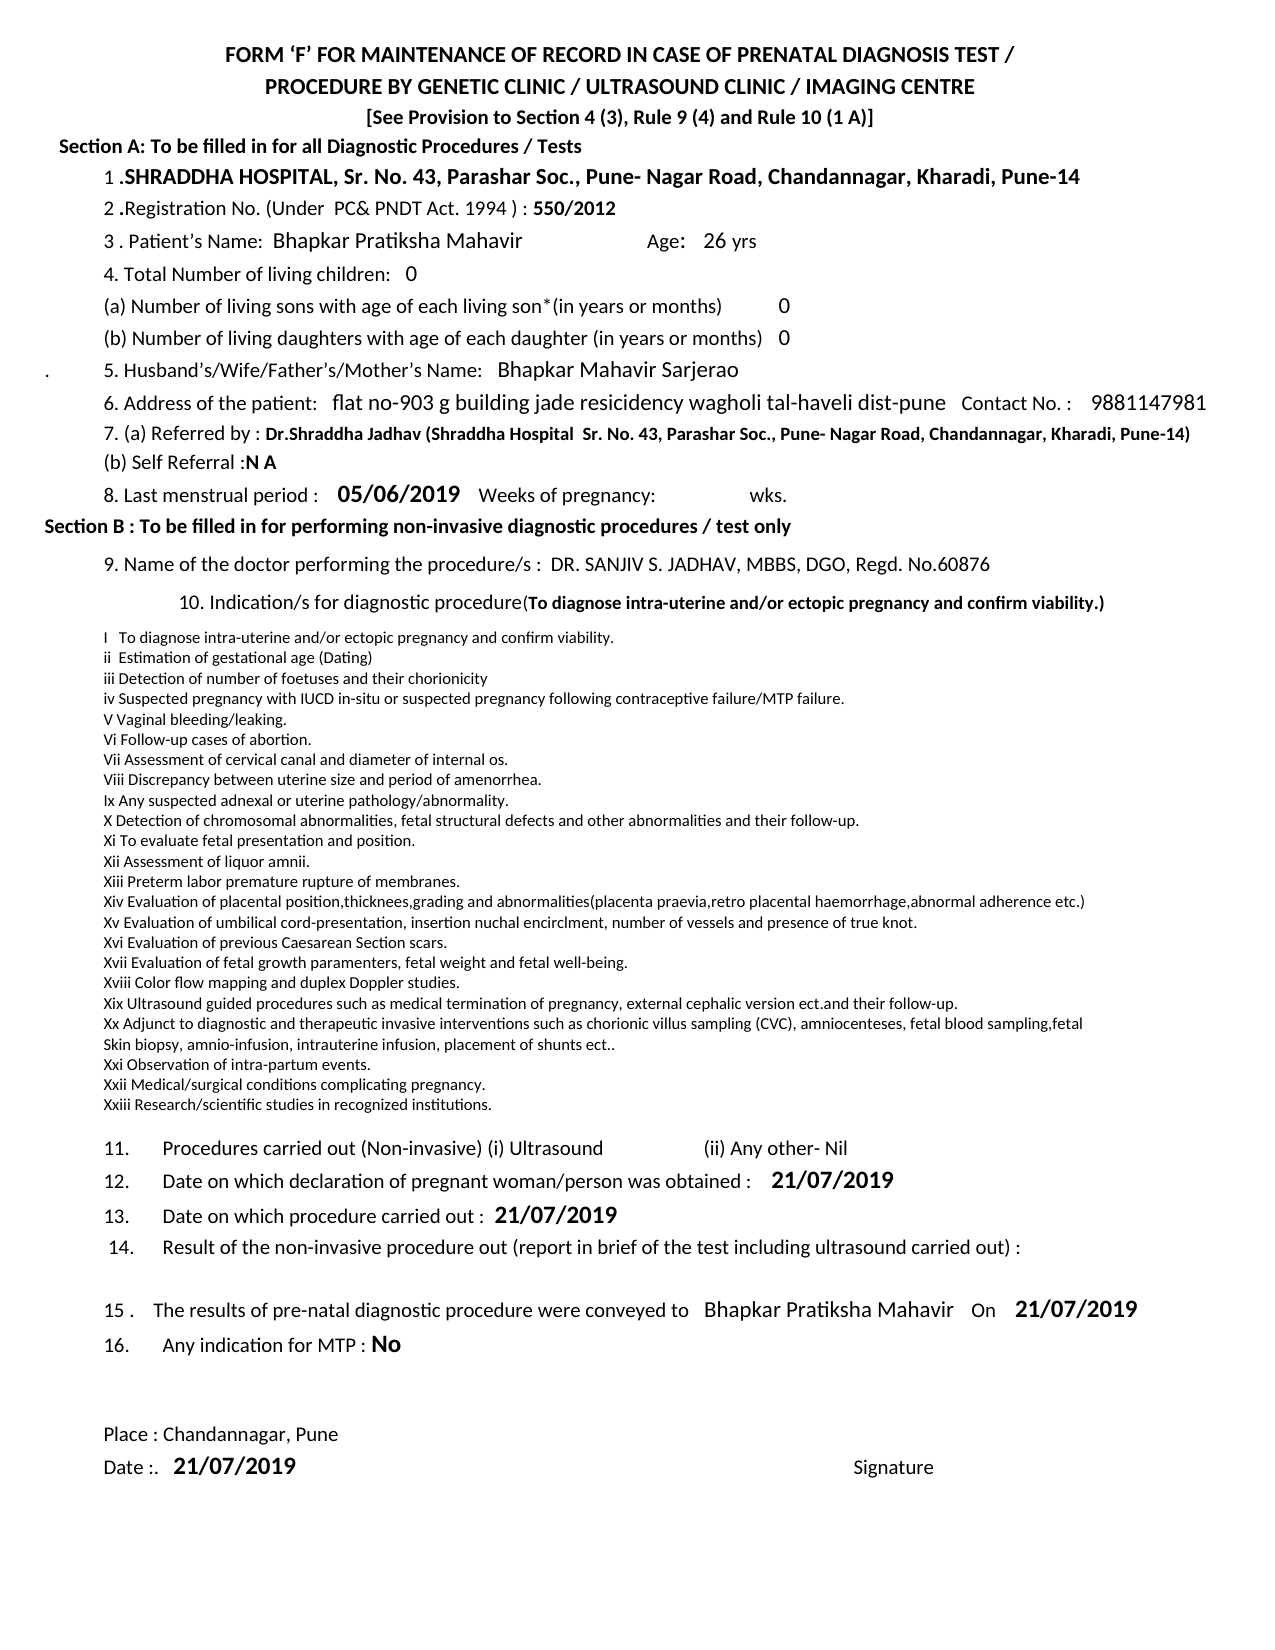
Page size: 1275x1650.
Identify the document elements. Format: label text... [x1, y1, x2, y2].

text Xxii Medical/surgical conditions complicating pregnancy. [0, 1074, 1275, 1095]
text 7. (a) Referred by : Dr.Shraddha Jadhav (Shraddha Hospital Sr. No. 43, Parashar Soc., Pune- Nagar Road, Chandannagar, Kharadi, Pune-14) [44, 420, 1255, 445]
text I To diagnose intra-uterine and/or ectopic pregnancy and confirm viability. [75, 627, 1255, 648]
text 11. Procedures carried out (Non-invasive) (i) Ultrasound (ii) Any other- Nil [0, 1135, 1275, 1161]
text Xix Ultrasound guided procedures such as medical termination of pregnancy, external cephalic version ect.and their follow-up. [0, 993, 1275, 1013]
text [See Provision to Section 4 (3), Rule 9 (4) and Rule 10 (1 A)] [44, 104, 1196, 129]
text Xiv Evaluation of placental position,thicknees,grading and abnormalities(placenta praevia,retro placental haemorrhage,abnormal adherence etc.) [0, 892, 1275, 912]
text 3 . Patient’s Name: Age: yrs [44, 224, 1166, 254]
text (b) Number of living daughters with age of each daughter (in years or months) [44, 323, 1255, 351]
text iii Detection of number of foetuses and their chorionicity [0, 668, 1196, 688]
text Date :. Signature [0, 1450, 1275, 1481]
text Section A: To be filled in for all Diagnostic Procedures / Tests [44, 133, 1196, 159]
text 10. Indication/s for diagnostic procedure(To diagnose intra-uterine and/or ectopic pregnancy and confirm viability.) [0, 589, 1255, 615]
text Xii Assessment of liquor amnii. [0, 851, 1196, 871]
text Xv Evaluation of umbilical cord-presentation, insertion nuchal encirclment, number of vessels and presence of true knot. [0, 912, 1275, 932]
text 4. Total Number of living children: [44, 259, 1196, 287]
text Xi To evaluate fetal presentation and position. [0, 831, 1196, 851]
text Section B : To be filled in for performing non-invasive diagnostic procedures / test only [44, 513, 1255, 538]
text Xiii Preterm labor premature rupture of membranes. [0, 871, 1196, 892]
text (b) Self Referral :N A [44, 449, 1255, 474]
text V Vaginal bleeding/leaking. [0, 709, 1196, 729]
text 12. Date on which declaration of pregnant woman/person was obtained : [0, 1164, 1275, 1195]
text (a) Number of living sons with age of each living son*(in years or months) [44, 291, 1255, 319]
text ii Estimation of gestational age (Dating) [0, 648, 1196, 668]
text iv Suspected pregnancy with IUCD in-situ or suspected pregnancy following contraceptive failure/MTP failure. [0, 688, 1196, 709]
text Ix Any suspected adnexal or uterine pathology/abnormality. [0, 790, 1196, 810]
text FORM ‘F’ FOR MAINTENANCE OF RECORD IN CASE OF PRENATAL DIAGNOSIS TEST / [44, 40, 1196, 68]
text 9. Name of the doctor performing the procedure/s : DR. SANJIV S. JADHAV, MBBS, DGO, Regd. No.60876 [0, 551, 1255, 577]
text 8. Last menstrual period : Weeks of pregnancy: wks. [44, 478, 1255, 509]
text Vi Follow-up cases of abortion. [0, 729, 1196, 749]
text Xxi Observation of intra-partum events. [103, 1054, 1275, 1074]
text 13. Date on which procedure carried out : [0, 1199, 1275, 1230]
text Viii Discrepancy between uterine size and period of amenorrhea. [0, 770, 1196, 790]
text Xx Adjunct to diagnostic and therapeutic invasive interventions such as chorionic villus sampling (CVC), amniocenteses, fetal blood sampling,fetal [0, 1013, 1275, 1034]
text 16. Any indication for MTP : No [0, 1328, 1275, 1358]
text 14. Result of the non-invasive procedure out (report in brief of the test including ultrasound carried out) : [103, 1234, 1226, 1260]
text Vii Assessment of cervical canal and diameter of internal os. [0, 749, 1196, 770]
text Skin biopsy, amnio-infusion, intrauterine infusion, placement of shunts ect.. [0, 1034, 1275, 1054]
text 2 .Registration No. (Under PC& PNDT Act. 1994 ) : 550/2012 [44, 195, 1196, 220]
text Xvi Evaluation of previous Caesarean Section scars. [0, 932, 1275, 952]
text 6. Address of the patient: Contact No. : [103, 388, 1255, 416]
text 1 .SHRADDHA HOSPITAL, Sr. No. 43, Parashar Soc., Pune- Nagar Road, Chandannagar, Kharadi, Pune-14 [44, 162, 1196, 191]
text PROCEDURE BY GENETIC CLINIC / ULTRASOUND CLINIC / IMAGING CENTRE [44, 72, 1196, 100]
text Xviii Color flow mapping and duplex Doppler studies. [0, 973, 1275, 993]
text . 5. Husband’s/Wife/Father’s/Mother’s Name: [44, 355, 1255, 383]
text Xxiii Research/scientific studies in recognized institutions. [0, 1095, 1275, 1115]
text Xvii Evaluation of fetal growth paramenters, fetal weight and fetal well-being. [0, 952, 1275, 973]
text 15 . The results of pre-natal diagnostic procedure were conveyed to On [0, 1293, 1275, 1323]
text X Detection of chromosomal abnormalities, fetal structural defects and other abnormalities and their follow-up. [0, 810, 1196, 831]
text Place : Chandannagar, Pune [0, 1421, 1275, 1447]
